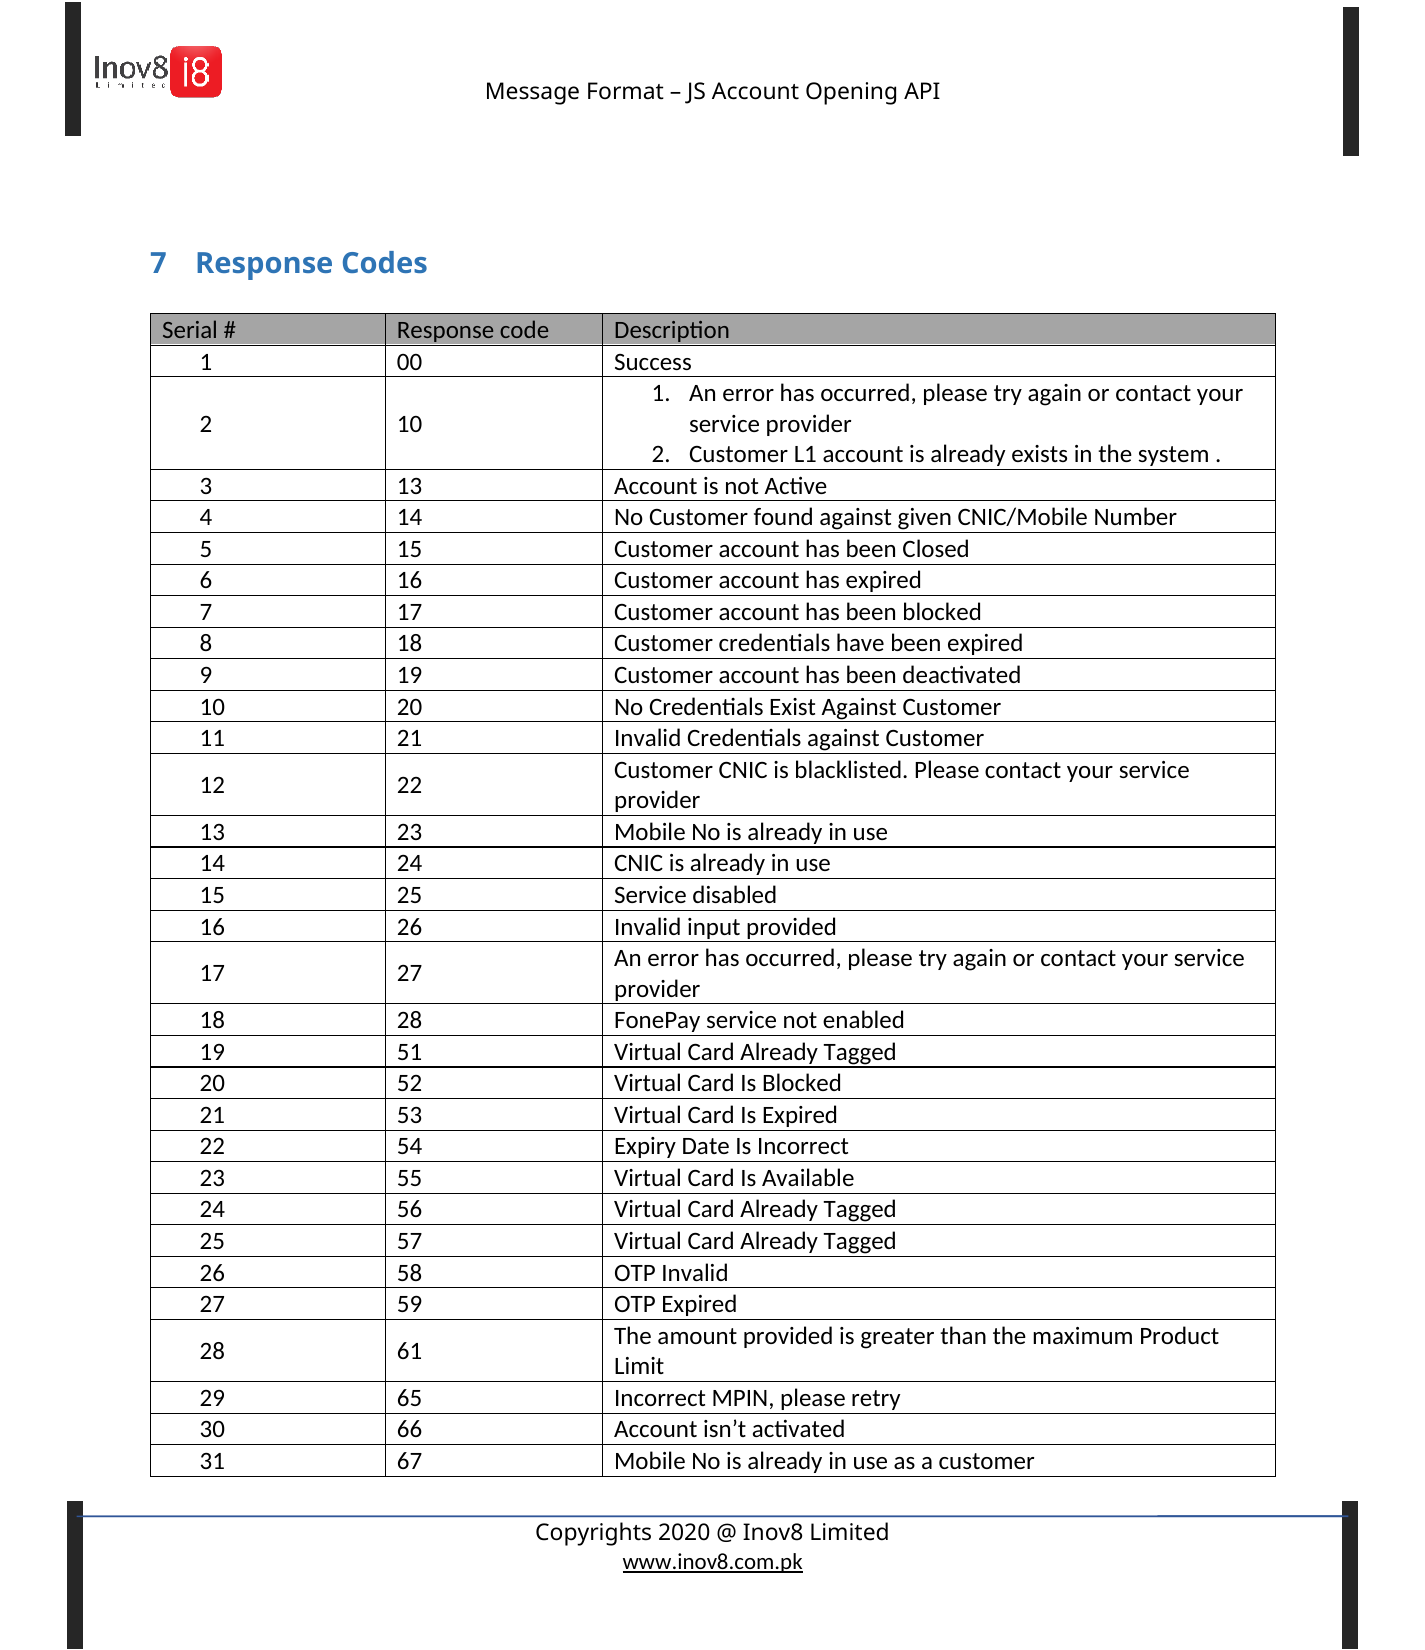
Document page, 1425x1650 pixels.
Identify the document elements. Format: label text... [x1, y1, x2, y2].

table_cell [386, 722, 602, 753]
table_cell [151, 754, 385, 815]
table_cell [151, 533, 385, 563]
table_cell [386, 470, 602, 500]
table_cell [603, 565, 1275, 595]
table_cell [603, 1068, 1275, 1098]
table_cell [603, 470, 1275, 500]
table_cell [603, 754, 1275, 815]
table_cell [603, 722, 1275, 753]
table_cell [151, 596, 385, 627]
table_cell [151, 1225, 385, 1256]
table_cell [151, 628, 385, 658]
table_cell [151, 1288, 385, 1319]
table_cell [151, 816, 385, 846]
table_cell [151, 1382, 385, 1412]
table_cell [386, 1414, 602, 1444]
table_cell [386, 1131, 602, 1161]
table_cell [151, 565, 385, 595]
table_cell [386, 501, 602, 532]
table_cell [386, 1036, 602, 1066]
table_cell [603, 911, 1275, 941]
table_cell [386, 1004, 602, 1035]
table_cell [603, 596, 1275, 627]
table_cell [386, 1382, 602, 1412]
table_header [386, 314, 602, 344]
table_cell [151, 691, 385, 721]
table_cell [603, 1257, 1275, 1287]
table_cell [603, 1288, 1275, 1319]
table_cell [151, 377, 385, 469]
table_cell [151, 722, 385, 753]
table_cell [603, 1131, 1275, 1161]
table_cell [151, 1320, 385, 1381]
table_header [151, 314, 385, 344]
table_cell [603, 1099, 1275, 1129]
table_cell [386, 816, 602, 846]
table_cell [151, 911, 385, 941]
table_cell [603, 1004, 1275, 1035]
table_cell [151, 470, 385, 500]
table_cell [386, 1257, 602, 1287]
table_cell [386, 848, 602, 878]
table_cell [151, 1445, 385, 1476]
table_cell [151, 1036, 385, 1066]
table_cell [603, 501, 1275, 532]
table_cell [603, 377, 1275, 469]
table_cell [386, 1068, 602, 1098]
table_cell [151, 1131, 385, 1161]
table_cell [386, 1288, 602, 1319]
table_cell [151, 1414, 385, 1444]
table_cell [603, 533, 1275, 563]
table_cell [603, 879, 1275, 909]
picture [89, 42, 225, 101]
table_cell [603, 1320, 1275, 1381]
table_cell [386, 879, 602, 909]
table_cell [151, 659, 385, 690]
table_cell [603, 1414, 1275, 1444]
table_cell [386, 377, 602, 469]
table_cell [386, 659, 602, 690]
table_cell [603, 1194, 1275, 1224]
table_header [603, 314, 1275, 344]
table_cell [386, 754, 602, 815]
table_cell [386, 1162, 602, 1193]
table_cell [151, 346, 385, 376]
subtitle Response Codes [150, 242, 1275, 282]
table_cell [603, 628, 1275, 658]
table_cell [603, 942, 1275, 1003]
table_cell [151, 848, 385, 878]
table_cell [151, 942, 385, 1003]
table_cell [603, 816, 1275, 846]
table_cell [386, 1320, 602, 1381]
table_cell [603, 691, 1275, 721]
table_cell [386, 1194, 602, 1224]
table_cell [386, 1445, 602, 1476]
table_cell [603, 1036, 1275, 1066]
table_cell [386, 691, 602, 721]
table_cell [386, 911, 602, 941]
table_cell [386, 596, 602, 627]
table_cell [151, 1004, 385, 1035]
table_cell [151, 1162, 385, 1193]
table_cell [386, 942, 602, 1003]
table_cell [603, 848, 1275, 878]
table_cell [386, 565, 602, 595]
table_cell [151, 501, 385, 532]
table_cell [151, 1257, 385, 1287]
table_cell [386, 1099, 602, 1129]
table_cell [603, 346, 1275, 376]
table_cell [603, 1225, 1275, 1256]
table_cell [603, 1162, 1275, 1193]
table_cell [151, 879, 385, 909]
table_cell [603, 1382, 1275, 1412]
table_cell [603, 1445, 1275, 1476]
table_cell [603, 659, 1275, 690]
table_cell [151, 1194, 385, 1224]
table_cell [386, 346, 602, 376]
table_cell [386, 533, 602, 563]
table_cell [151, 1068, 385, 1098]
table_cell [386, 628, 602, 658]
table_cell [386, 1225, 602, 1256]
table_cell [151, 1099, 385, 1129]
